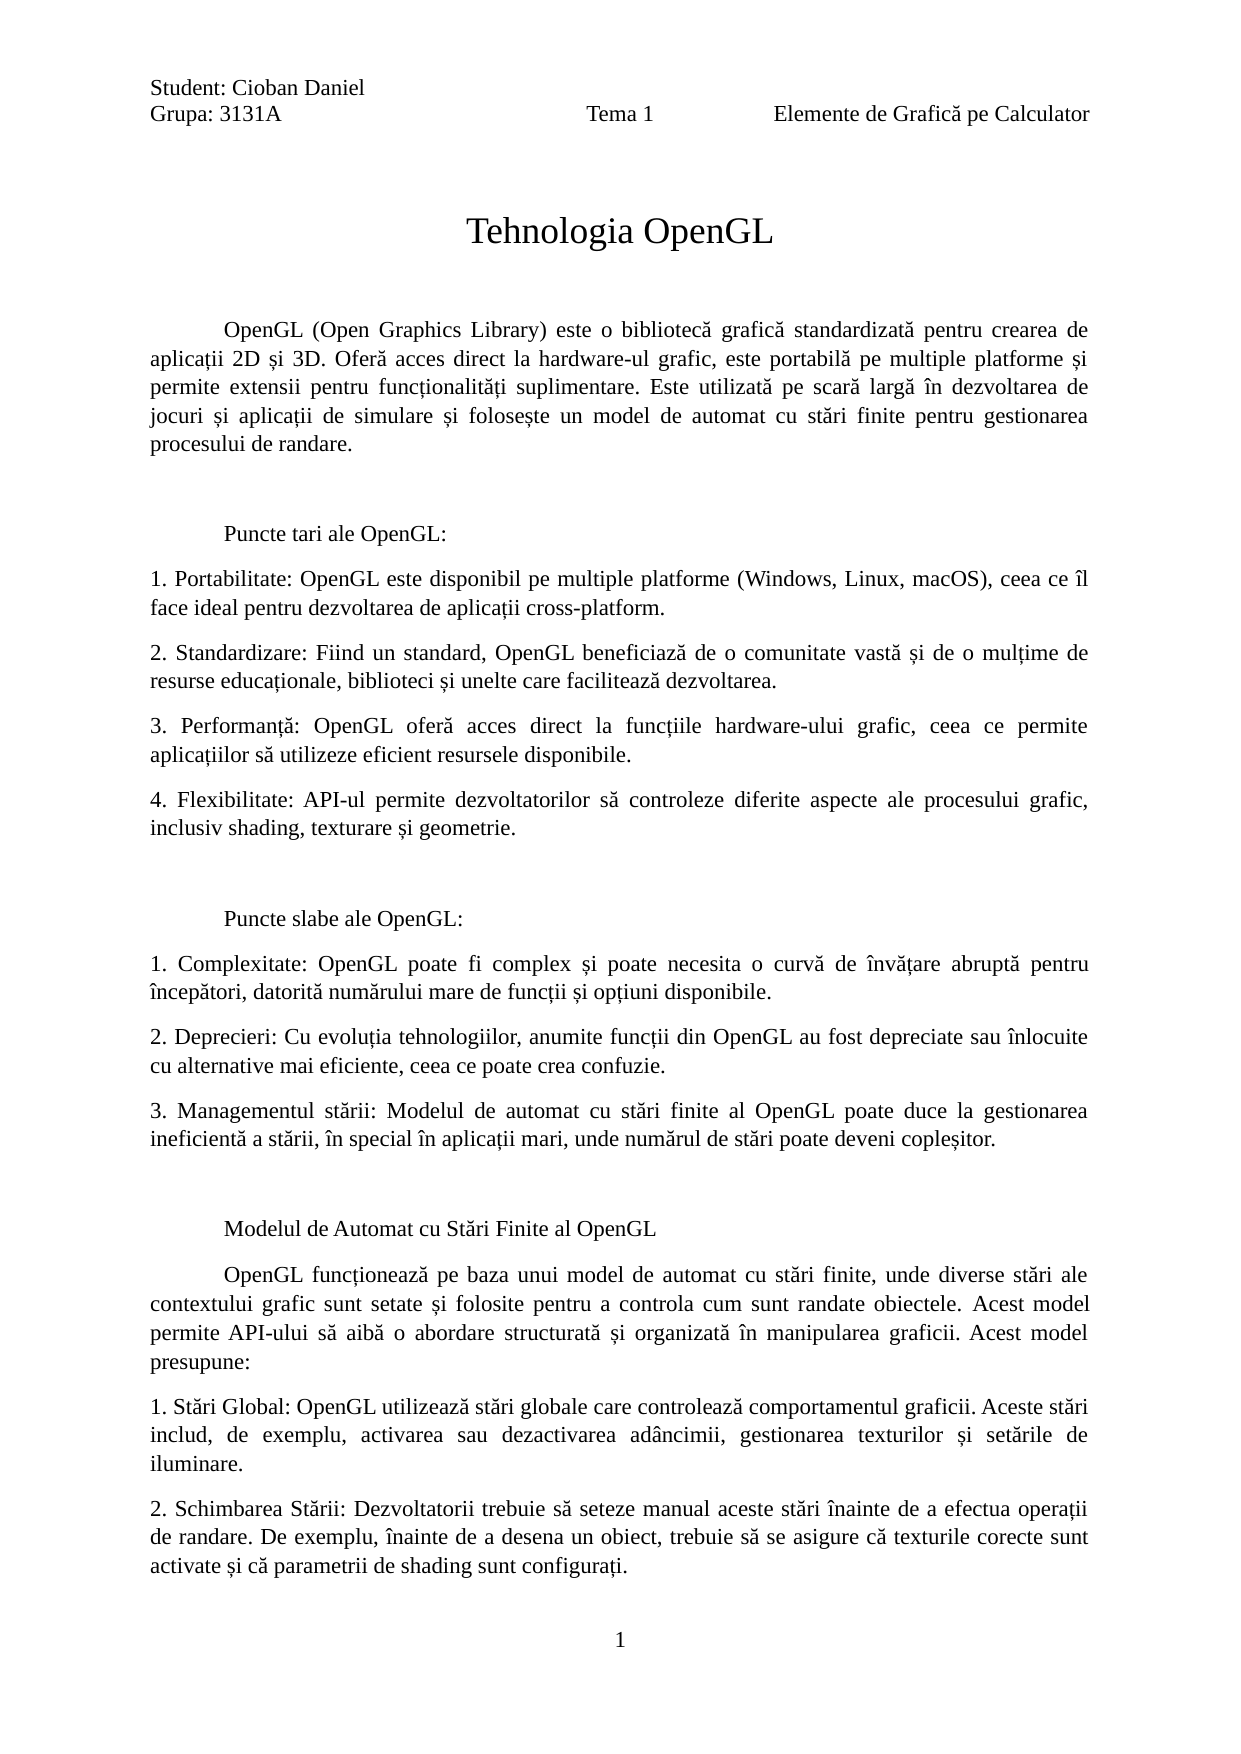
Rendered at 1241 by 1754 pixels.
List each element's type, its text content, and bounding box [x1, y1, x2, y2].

text OpenGL (Open Graphics Library) este o bibliotecă grafică standardizată pentru crearea de aplicații 2D și 3D. Oferă acces direct la hardware-ul grafic, este portabilă pe multiple platforme și permite extensii pentru funcționalități suplimentare. Este utilizată pe scară largă în dezvoltarea de jocuri și aplicații de simulare și folosește un model de automat cu stări finite pentru gestionarea procesului de randare. [150, 316, 1090, 456]
text Tehnologia OpenGL [150, 208, 1090, 251]
text 1. Complexitate: OpenGL poate fi complex și poate necesita o curvă de învățare abruptă pentru începători, datorită numărului mare de funcții și opțiuni disponibile. [150, 950, 1090, 1004]
text 2. Schimbarea Stării: Dezvoltatorii trebuie să seteze manual aceste stări înainte de a efectua operații de randare. De exemplu, înainte de a desena un obiect, trebuie să se asigure că texturile corecte sunt activate și că parametrii de shading sunt configurați. [150, 1495, 1090, 1578]
text 1. Portabilitate: OpenGL este disponibil pe multiple platforme (Windows, Linux, macOS), ceea ce îl face ideal pentru dezvoltarea de aplicații cross-platform. [150, 565, 1090, 620]
text 3. Performanță: OpenGL oferă acces direct la funcțiile hardware-ului grafic, ceea ce permite aplicațiilor să utilizeze eficient resursele disponibile. [150, 712, 1090, 767]
text 1. Stări Global: OpenGL utilizează stări globale care controlează comportamentul graficii. Aceste stări includ, de exemplu, activarea sau dezactivarea adâncimii, gestionarea texturilor și setările de iluminare. [150, 1393, 1090, 1476]
text OpenGL funcționează pe baza unui model de automat cu stări finite, unde diverse stări ale contextului grafic sunt setate și folosite pentru a controla cum sunt randate obiectele. Acest model permite API-ului să aibă o abordare structurată și organizată în manipularea graficii. Acest model presupune: [150, 1261, 1090, 1374]
text 2. Standardizare: Fiind un standard, OpenGL beneficiază de o comunitate vastă și de o mulțime de resurse educaționale, biblioteci și unelte care facilitează dezvoltarea. [150, 639, 1090, 694]
text Puncte tari ale OpenGL: [150, 520, 1090, 547]
text 4. Flexibilitate: API-ul permite dezvoltatorilor să controleze diferite aspecte ale procesului grafic, inclusiv shading, texturare și geometrie. [150, 786, 1090, 841]
text Puncte slabe ale OpenGL: [150, 905, 1090, 931]
text 2. Deprecieri: Cu evoluția tehnologiilor, anumite funcții din OpenGL au fost depreciate sau înlocuite cu alternative mai eficiente, ceea ce poate crea confuzie. [150, 1023, 1090, 1078]
text Modelul de Automat cu Stări Finite al OpenGL [150, 1216, 1090, 1242]
text 3. Managementul stării: Modelul de automat cu stări finite al OpenGL poate duce la gestionarea ineficientă a stării, în special în aplicații mari, unde numărul de stări poate deveni copleșitor. [150, 1097, 1090, 1152]
